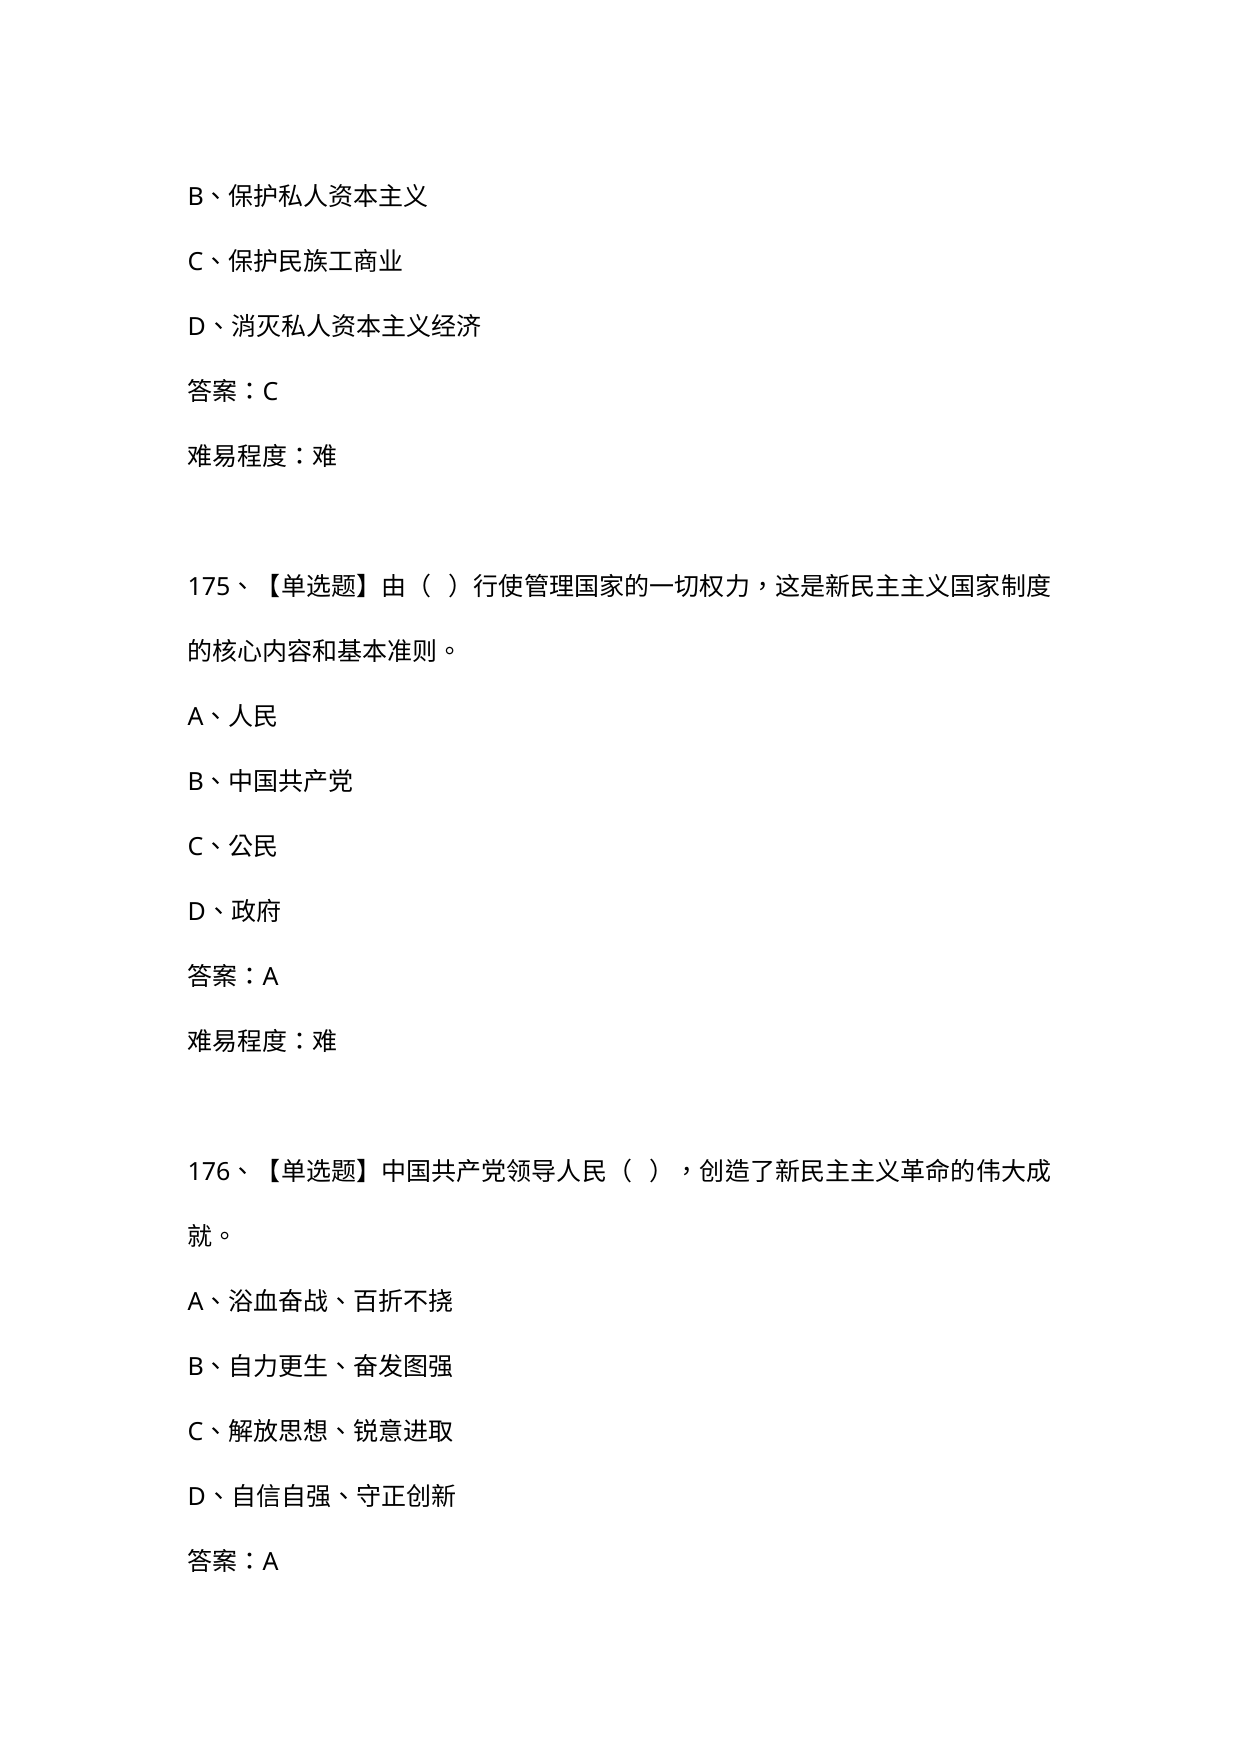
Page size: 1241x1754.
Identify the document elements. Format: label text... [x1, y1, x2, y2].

text 答案：A [187, 942, 1053, 1007]
text B、保护私人资本主义 [187, 162, 1053, 227]
text 答案：A [187, 1527, 1053, 1592]
text C、公民 [187, 812, 1053, 877]
text D、消灭私人资本主义经济 [187, 292, 1053, 357]
text C、保护民族工商业 [187, 227, 1053, 292]
text D、自信自强、守正创新 [187, 1462, 1053, 1527]
text C、解放思想、锐意进取 [187, 1397, 1053, 1462]
text B、自力更生、奋发图强 [187, 1332, 1053, 1397]
text A、人民 [187, 682, 1053, 747]
text D、政府 [187, 877, 1053, 942]
text 175、【单选题】由（ ）行使管理国家的一切权力，这是新民主主义国家制度的核心内容和基本准则。 [187, 552, 1053, 682]
text A、浴血奋战、百折不挠 [187, 1267, 1053, 1332]
text 176、【单选题】中国共产党领导人民（ ），创造了新民主主义革命的伟大成就。 [187, 1137, 1053, 1267]
text 答案：C [187, 357, 1053, 422]
text 难易程度：难 [187, 1007, 1053, 1072]
text B、中国共产党 [187, 747, 1053, 812]
text 难易程度：难 [187, 422, 1053, 487]
